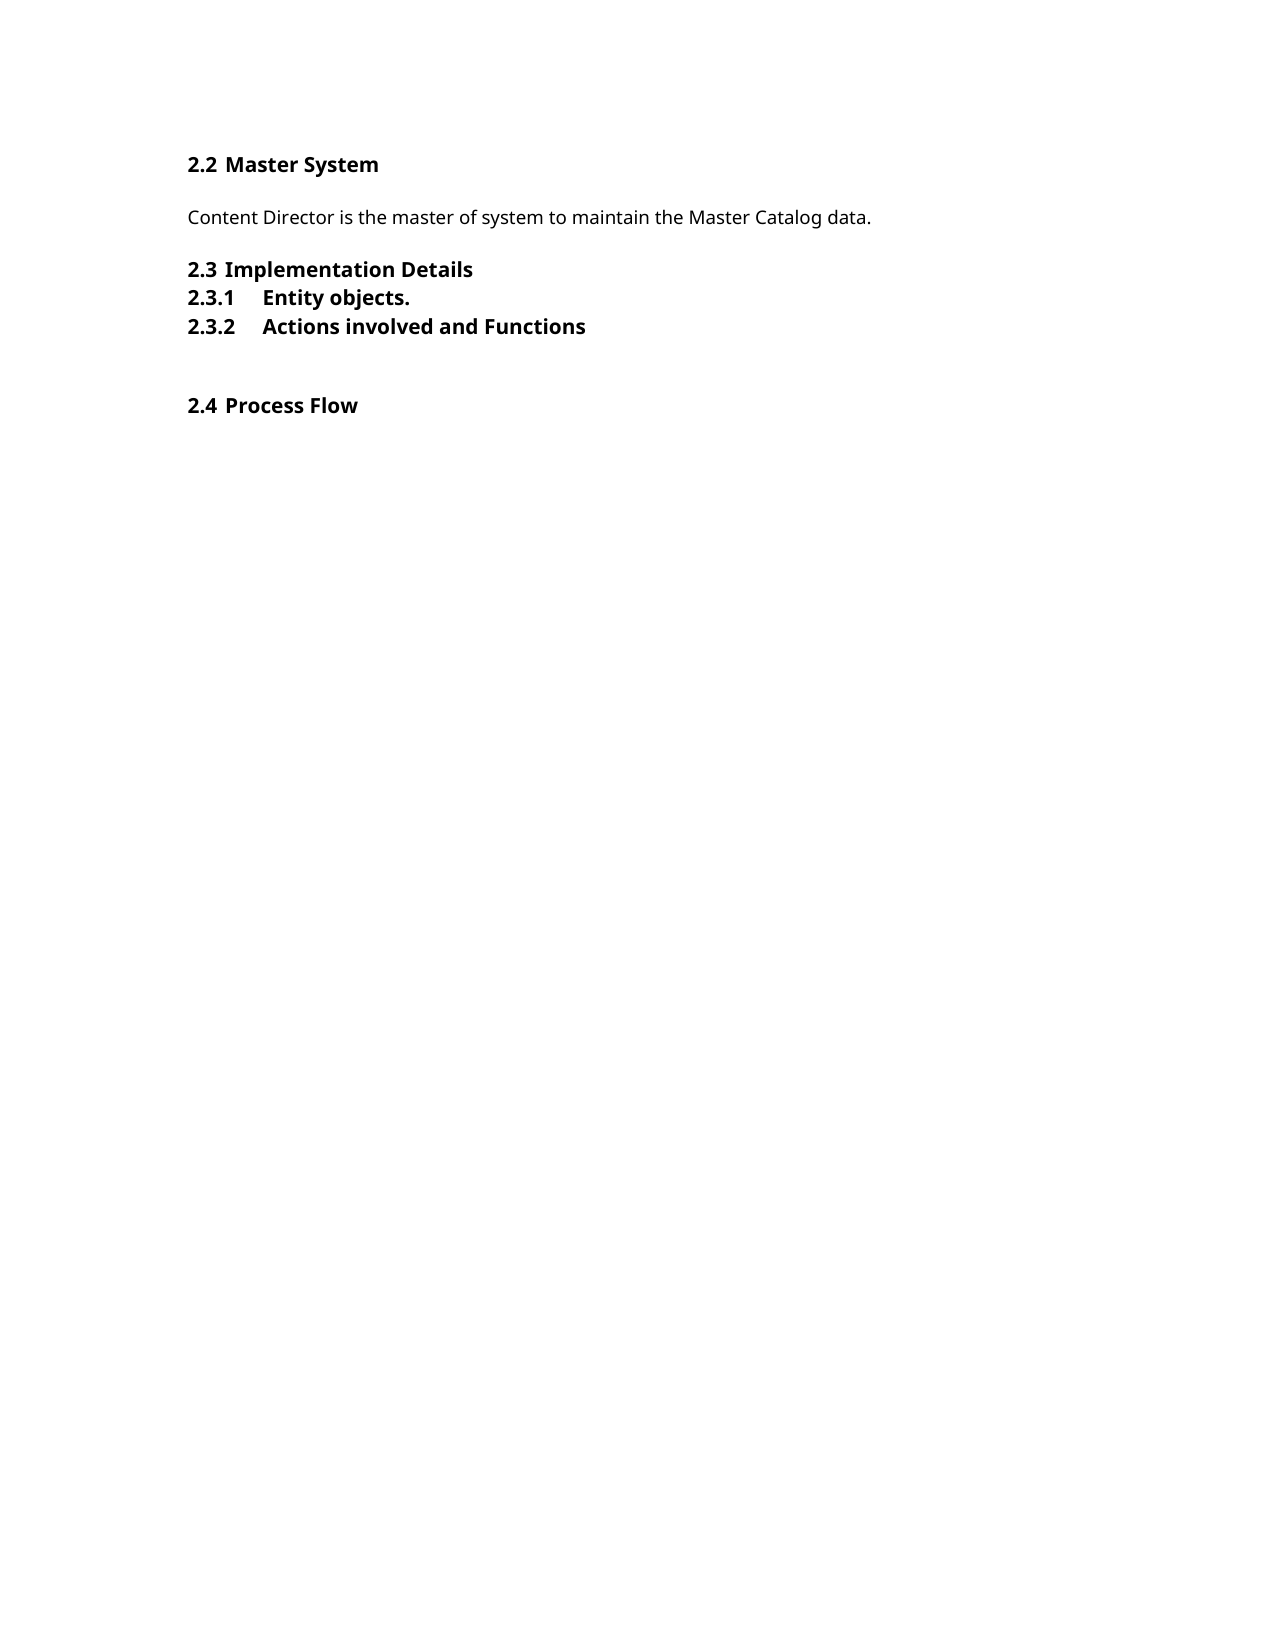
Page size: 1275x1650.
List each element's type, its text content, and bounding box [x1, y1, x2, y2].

subtitle Actions involved and Functions [187, 312, 1087, 340]
text Content Director is the master of system to maintain the Master Catalog data. [187, 204, 1087, 229]
subtitle Master System [187, 150, 1087, 178]
subtitle Entity objects. [187, 283, 1087, 312]
subtitle Implementation Details [187, 255, 1087, 283]
subtitle Process Flow [187, 391, 1087, 420]
